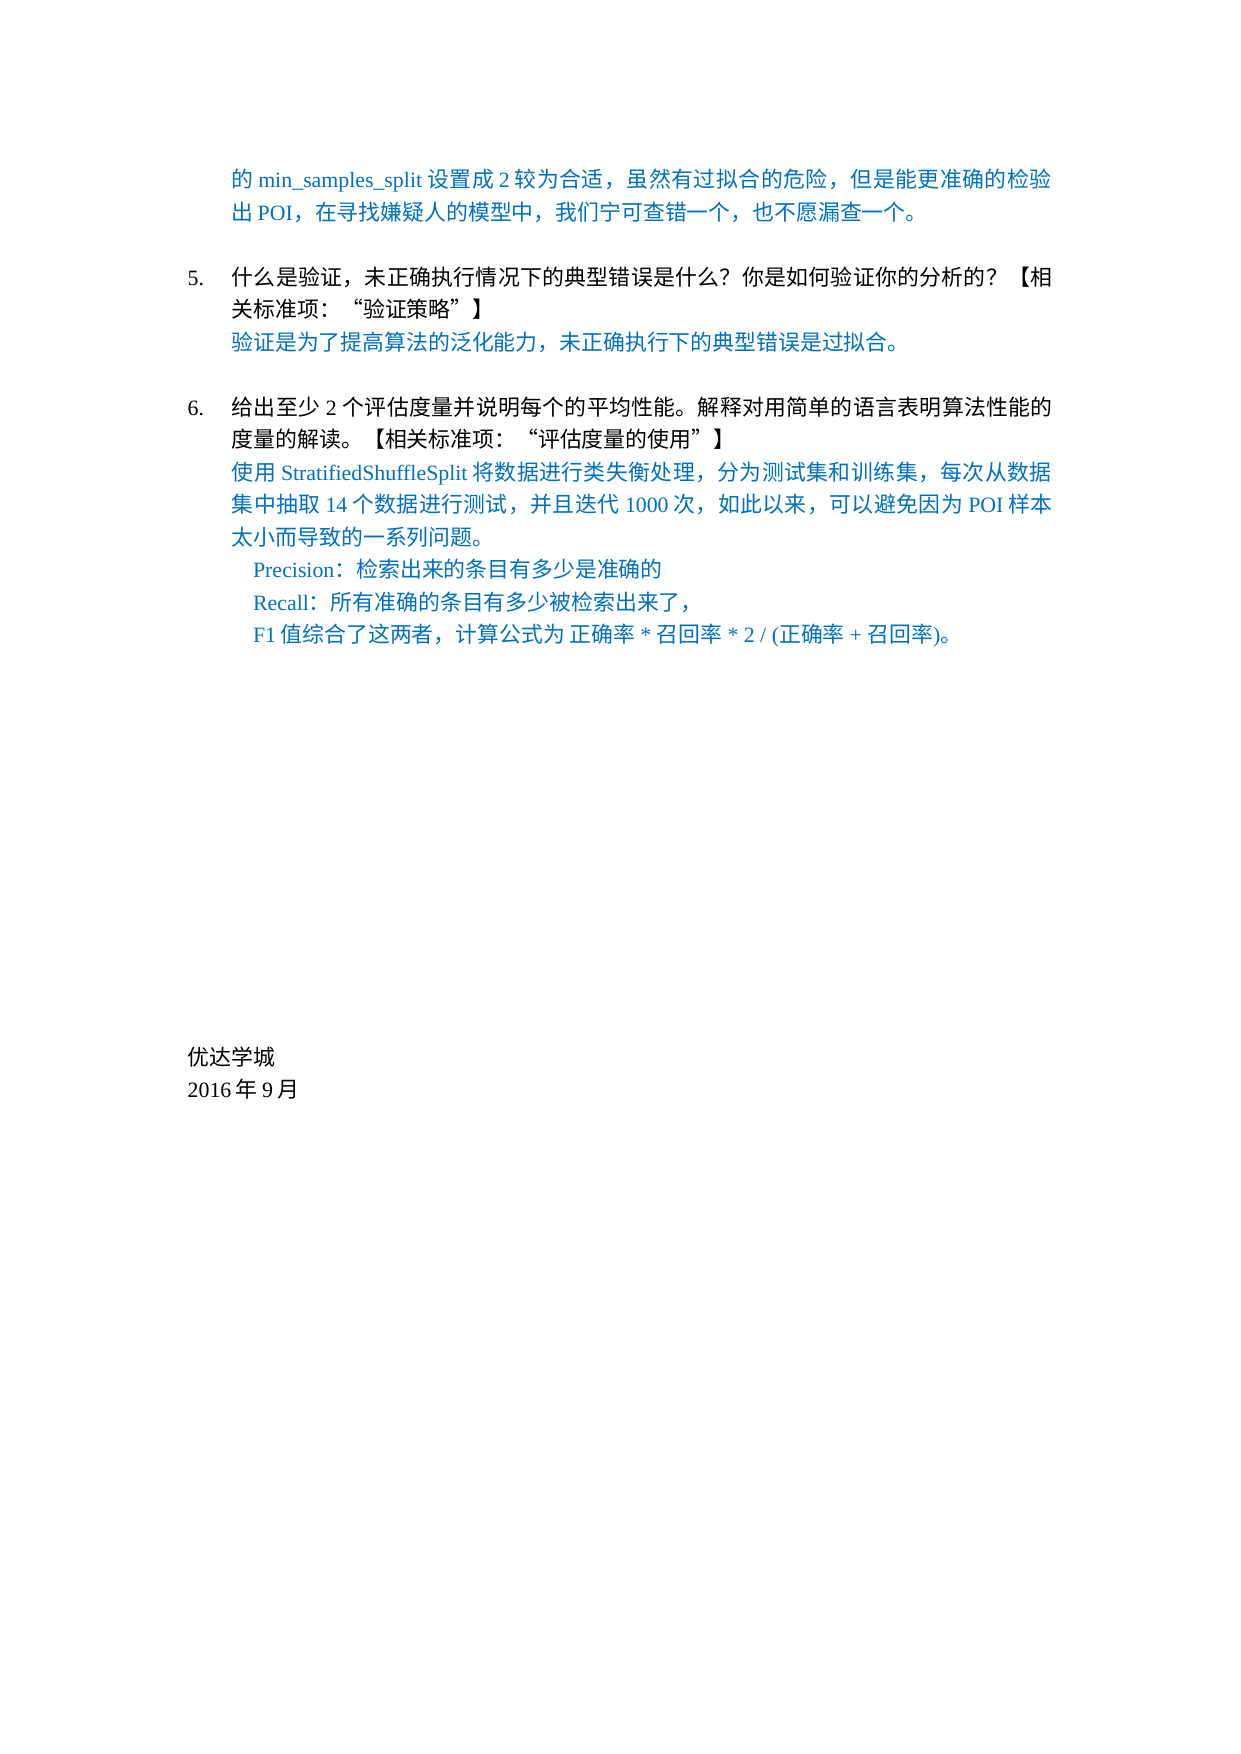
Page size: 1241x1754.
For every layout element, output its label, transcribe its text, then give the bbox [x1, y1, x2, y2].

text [231, 162, 1053, 227]
text F1值综合了这两者，计算公式为 正确率 * 召回率 * 2 / (正确率 + 召回率)。 [209, 617, 1053, 649]
text 2016年9月 [187, 1072, 1053, 1104]
list 使用StratifiedShuffleSplit将数据进行类失衡处理，分为测试集和训练集，每次从数据集中抽取14个数据进行测试，并且迭代1000次，如此以来，可以避免因为POI样本太小而导致的一系列问题。 [232, 454, 1053, 552]
text 优达学城 [187, 1039, 1053, 1072]
text Recall：所有准确的条目有多少被检索出来了， [209, 584, 1053, 617]
list 什么是验证，未正确执行情况下的典型错误是什么？你是如何验证你的分析的？【相关标准项：“验证策略”】 [187, 259, 1053, 324]
list Precision：检索出来的条目有多少是准确的 [232, 552, 1053, 584]
list 给出至少 2 个评估度量并说明每个的平均性能。解释对用简单的语言表明算法性能的度量的解读。【相关标准项：“评估度量的使用”】 [187, 389, 1053, 454]
text 验证是为了提高算法的泛化能力，未正确执行下的典型错误是过拟合。 [231, 324, 1053, 357]
